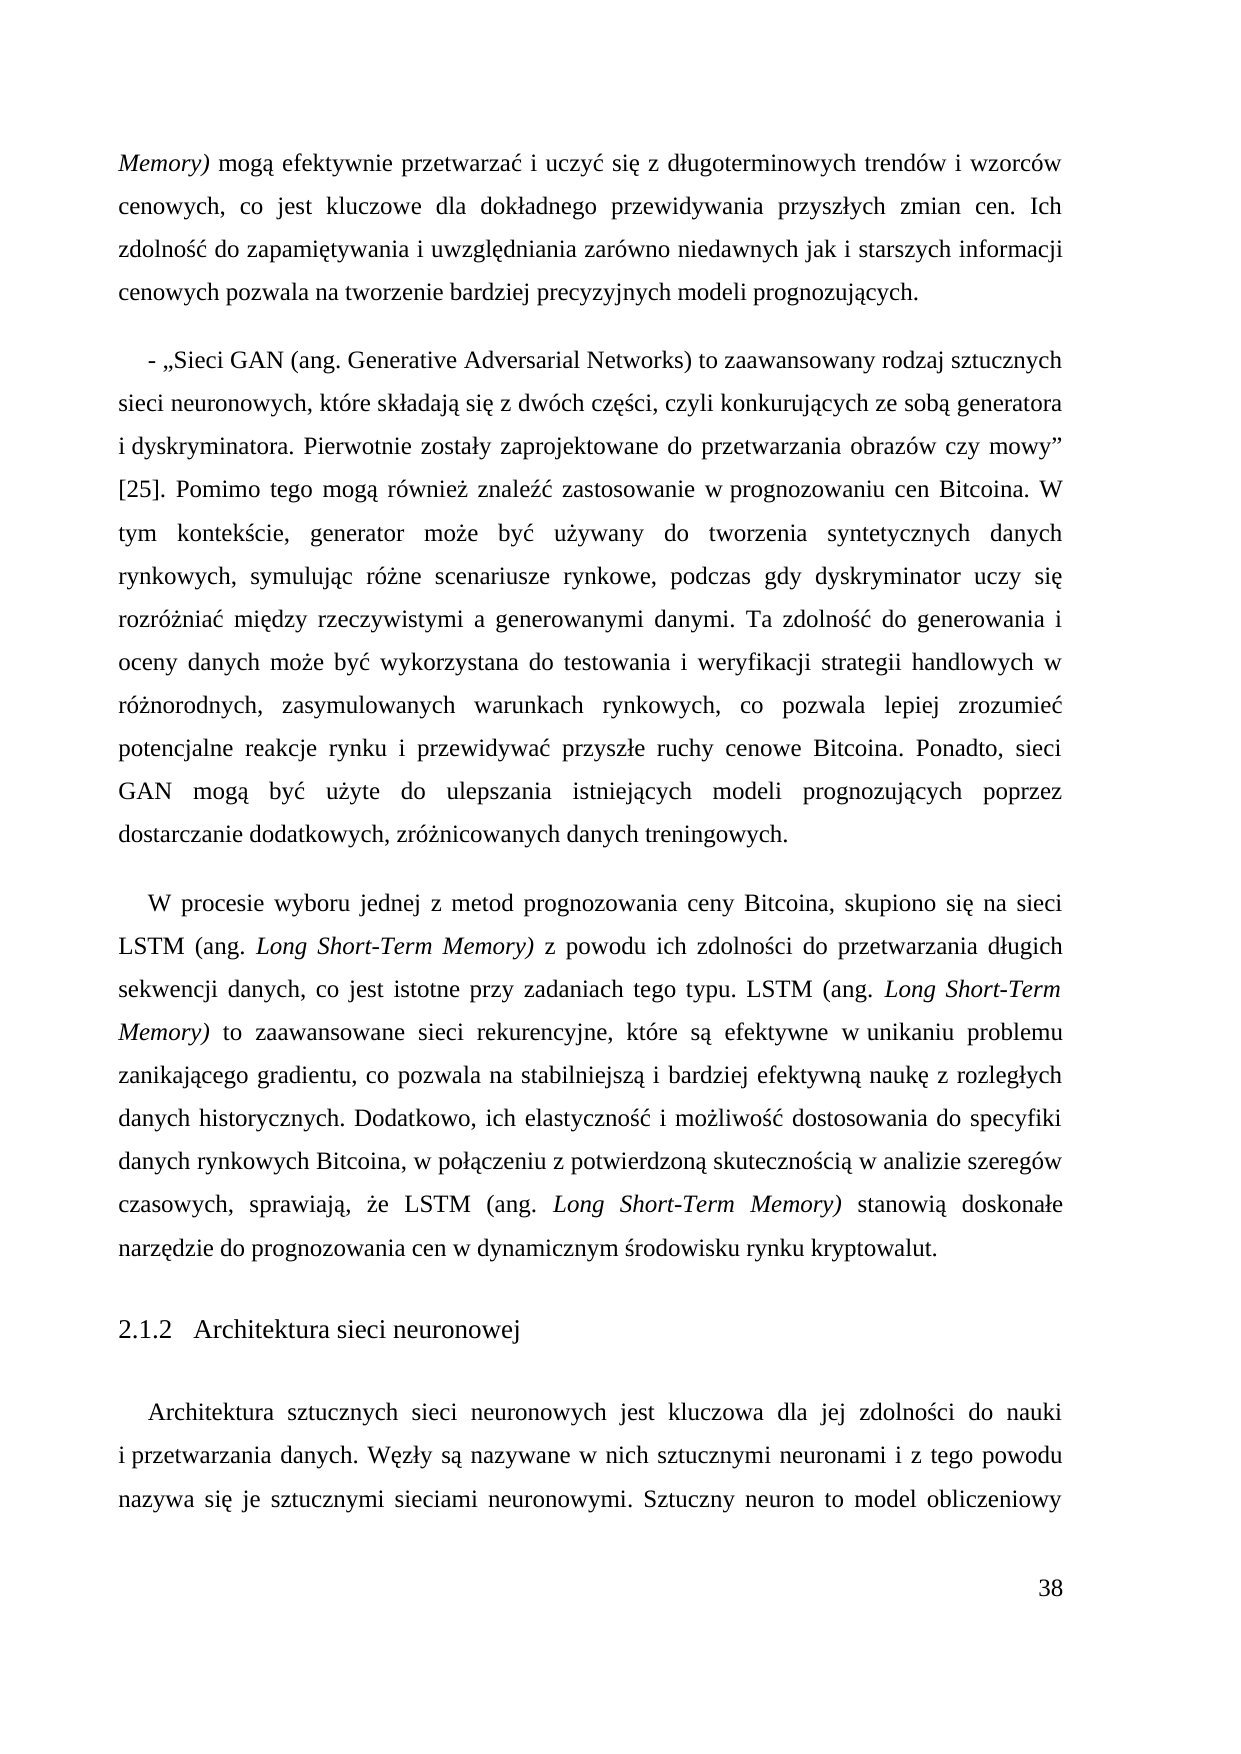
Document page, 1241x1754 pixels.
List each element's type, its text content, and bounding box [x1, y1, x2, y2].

text W procesie wyboru jednej z metod prognozowania ceny Bitcoina, skupiono się na sieci LSTM (ang. Long Short-Term Memory) z powodu ich zdolności do przetwarzania długich sekwencji danych, co jest istotne przy zadaniach tego typu. LSTM (ang. Long Short-Term Memory) to zaawansowane sieci rekurencyjne, które są efektywne w unikaniu problemu zanikającego gradientu, co pozwala na stabilniejszą i bardziej efektywną naukę z rozległych danych historycznych. Dodatkowo, ich elastyczność i możliwość dostosowania do specyfiki danych rynkowych Bitcoina, w połączeniu z potwierdzoną skutecznością w analizie szeregów czasowych, sprawiają, że LSTM (ang. Long Short-Term Memory) stanowią doskonałe narzędzie do prognozowania cen w dynamicznym środowisku rynku kryptowalut. [118, 888, 1063, 1261]
subtitle Architektura sieci neuronowej [118, 1313, 1063, 1344]
text - „Sieci GAN (ang. Generative Adversarial Networks) to zaawansowany rodzaj sztucznych sieci neuronowych, które składają się z dwóch części, czyli konkurujących ze sobą generatora i dyskryminatora. Pierwotnie zostały zaprojektowane do przetwarzania obrazów czy mowy” [25]. Pomimo tego mogą również znaleźć zastosowanie w prognozowaniu cen Bitcoina. W tym kontekście, generator może być używany do tworzenia syntetycznych danych rynkowych, symulując różne scenariusze rynkowe, podczas gdy dyskryminator uczy się rozróżniać między rzeczywistymi a generowanymi danymi. Ta zdolność do generowania i oceny danych może być wykorzystana do testowania i weryfikacji strategii handlowych w różnorodnych, zasymulowanych warunkach rynkowych, co pozwala lepiej zrozumieć potencjalne reakcje rynku i przewidywać przyszłe ruchy cenowe Bitcoina. Ponadto, sieci GAN mogą być użyte do ulepszania istniejących modeli prognozujących poprzez dostarczanie dodatkowych, zróżnicowanych danych treningowych. [118, 345, 1063, 848]
